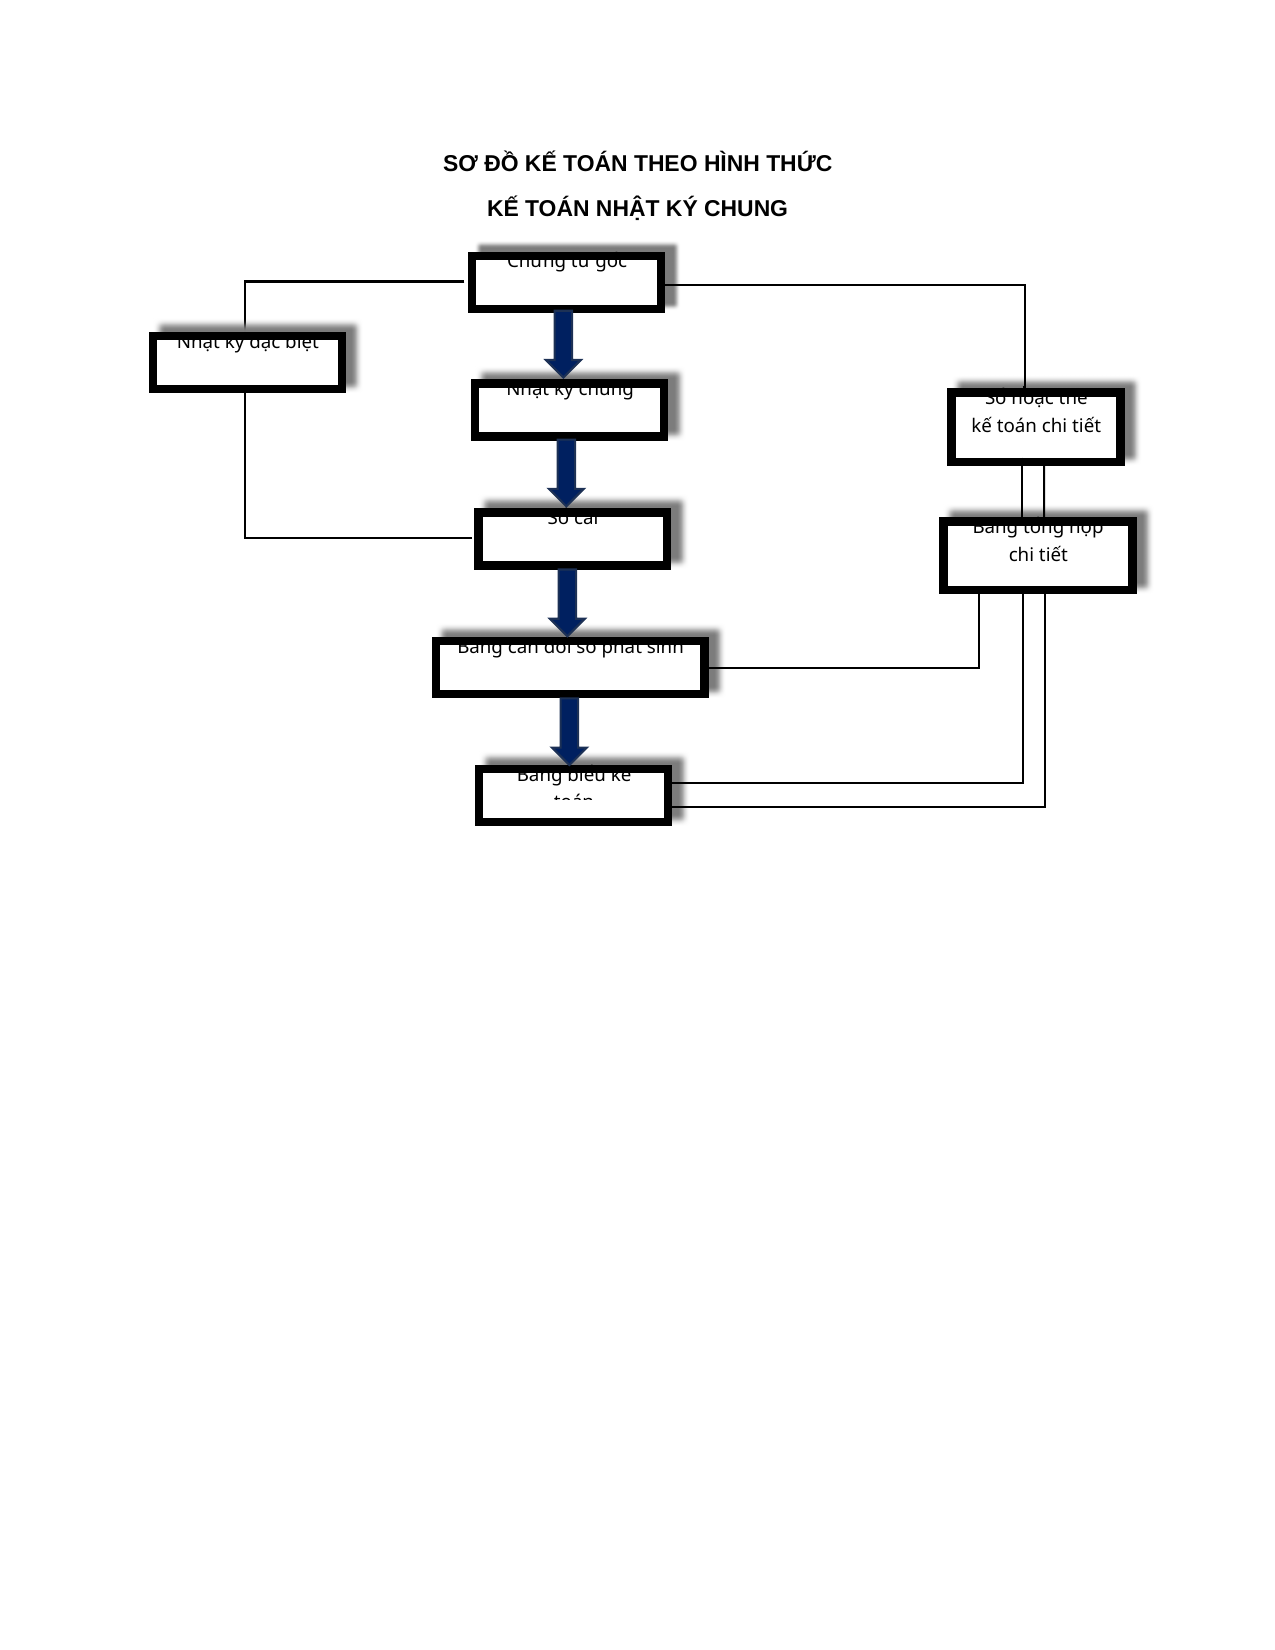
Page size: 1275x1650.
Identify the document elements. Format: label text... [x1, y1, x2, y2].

text KẾ TOÁN NHẬT KÝ CHUNG [150, 195, 1125, 221]
text SƠ ĐỒ KẾ TOÁN THEO HÌNH THỨC [150, 150, 1125, 176]
